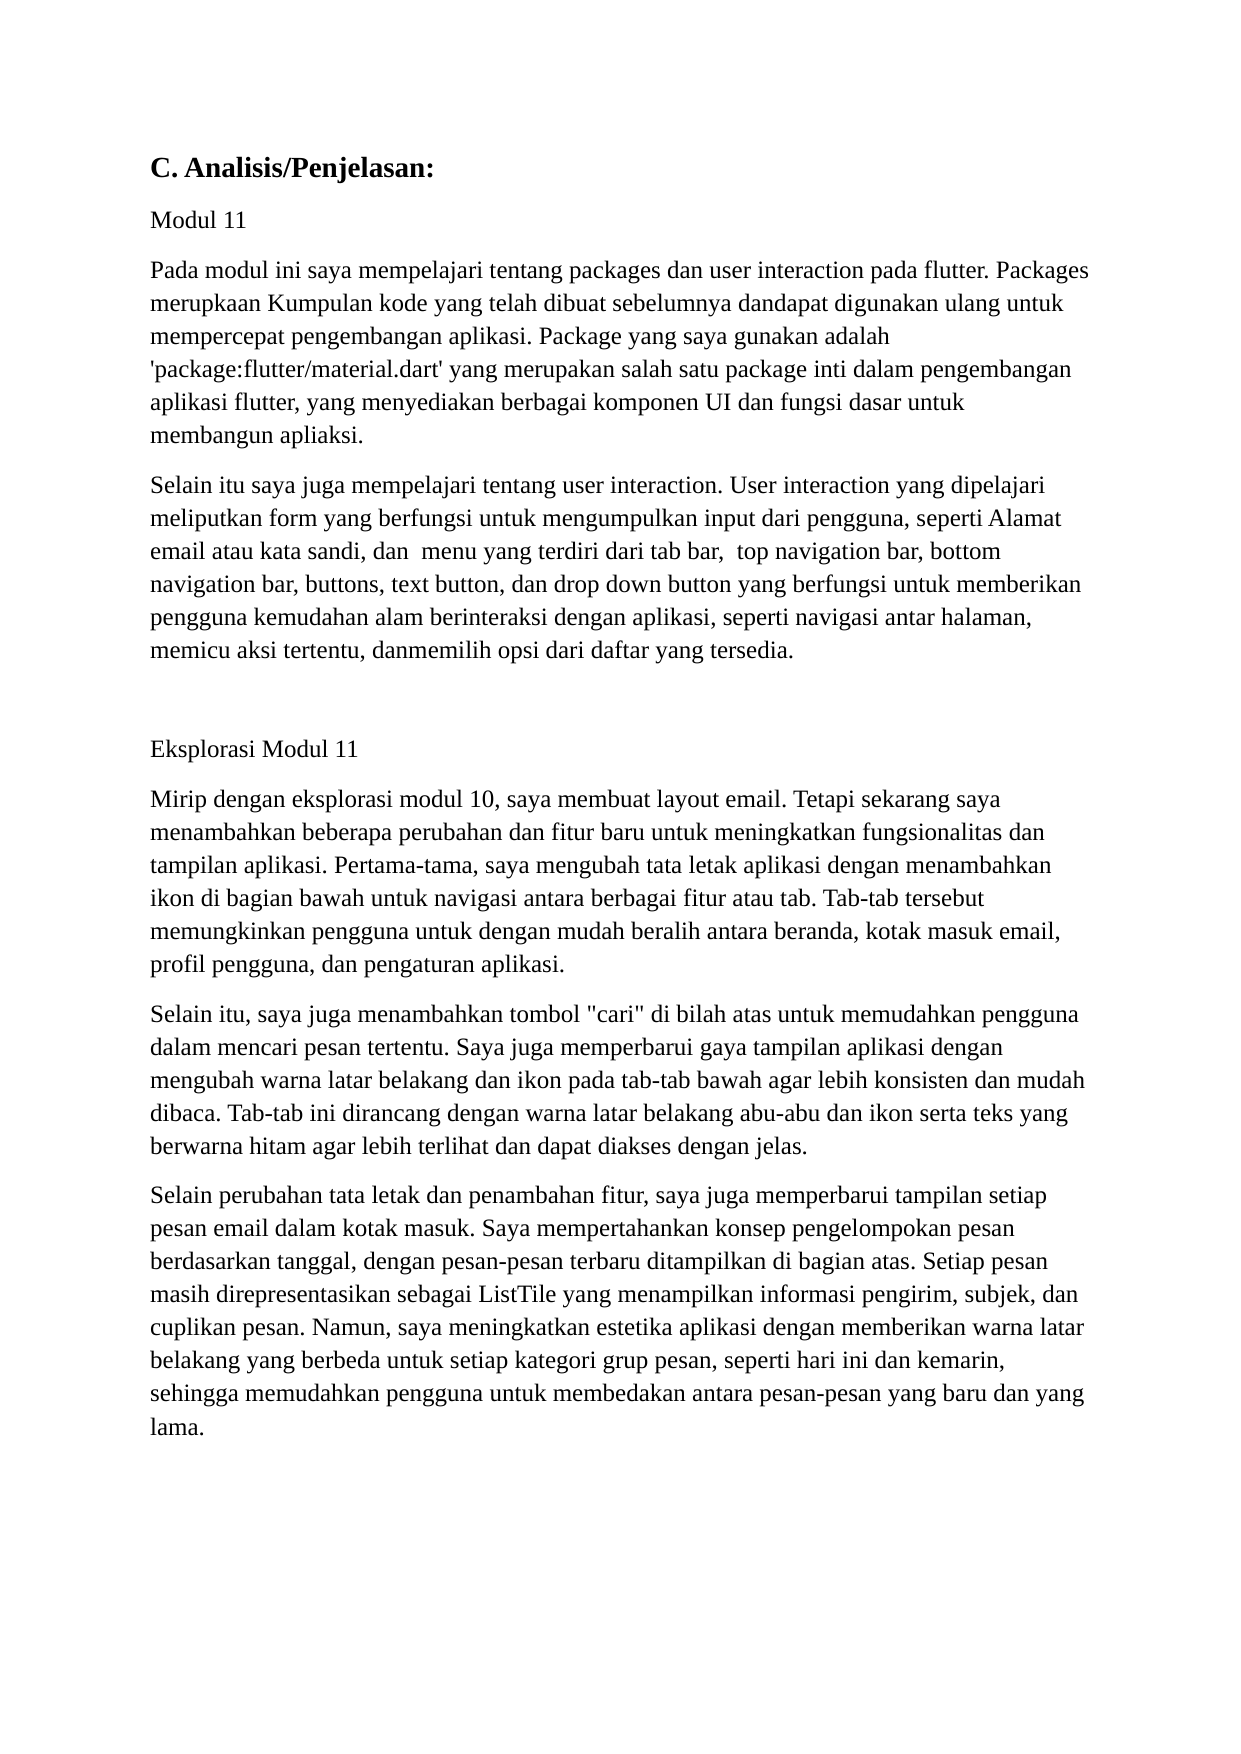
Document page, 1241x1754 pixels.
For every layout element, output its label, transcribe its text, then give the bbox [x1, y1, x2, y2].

text Modul 11 [150, 205, 1090, 234]
text Selain itu saya juga mempelajari tentang user interaction. User interaction yang dipelajari meliputkan form yang berfungsi untuk mengumpulkan input dari pengguna, seperti Alamat email atau kata sandi, dan menu yang terdiri dari tab bar, top navigation bar, bottom navigation bar, buttons, text button, dan drop down button yang berfungsi untuk memberikan pengguna kemudahan alam berinteraksi dengan aplikasi, seperti navigasi antar halaman, memicu aksi tertentu, danmemilih opsi dari daftar yang tersedia. [150, 470, 1090, 663]
text Pada modul ini saya mempelajari tentang packages dan user interaction pada flutter. Packages merupkaan Kumpulan kode yang telah dibuat sebelumnya dandapat digunakan ulang untuk mempercepat pengembangan aplikasi. Package yang saya gunakan adalah 'package:flutter/material.dart' yang merupakan salah satu package inti dalam pengembangan aplikasi flutter, yang menyediakan berbagai komponen UI dan fungsi dasar untuk membangun apliaksi. [150, 255, 1090, 449]
text Selain itu, saya juga menambahkan tombol "cari" di bilah atas untuk memudahkan pengguna dalam mencari pesan tertentu. Saya juga memperbarui gaya tampilan aplikasi dengan mengubah warna latar belakang dan ikon pada tab-tab bawah agar lebih konsisten dan mudah dibaca. Tab-tab ini dirancang dengan warna latar belakang abu-abu dan ikon serta teks yang berwarna hitam agar lebih terlihat dan dapat diakses dengan jelas. [150, 999, 1090, 1159]
text Selain perubahan tata letak dan penambahan fitur, saya juga memperbarui tampilan setiap pesan email dalam kotak masuk. Saya mempertahankan konsep pengelompokan pesan berdasarkan tanggal, dengan pesan-pesan terbaru ditampilkan di bagian atas. Setiap pesan masih direpresentasikan sebagai ListTile yang menampilkan informasi pengirim, subjek, dan cuplikan pesan. Namun, saya meningkatkan estetika aplikasi dengan memberikan warna latar belakang yang berbeda untuk setiap kategori grup pesan, seperti hari ini dan kemarin, sehingga memudahkan pengguna untuk membedakan antara pesan-pesan yang baru dan yang lama. [150, 1180, 1090, 1440]
text Mirip dengan eksplorasi modul 10, saya membuat layout email. Tetapi sekarang saya menambahkan beberapa perubahan dan fitur baru untuk meningkatkan fungsionalitas dan tampilan aplikasi. Pertama-tama, saya mengubah tata letak aplikasi dengan menambahkan ikon di bagian bawah untuk navigasi antara berbagai fitur atau tab. Tab-tab tersebut memungkinkan pengguna untuk dengan mudah beralih antara beranda, kotak masuk email, profil pengguna, dan pengaturan aplikasi. [150, 784, 1090, 978]
text C. Analisis/Penjelasan: [150, 150, 1090, 183]
text Eksplorasi Modul 11 [150, 734, 1090, 763]
